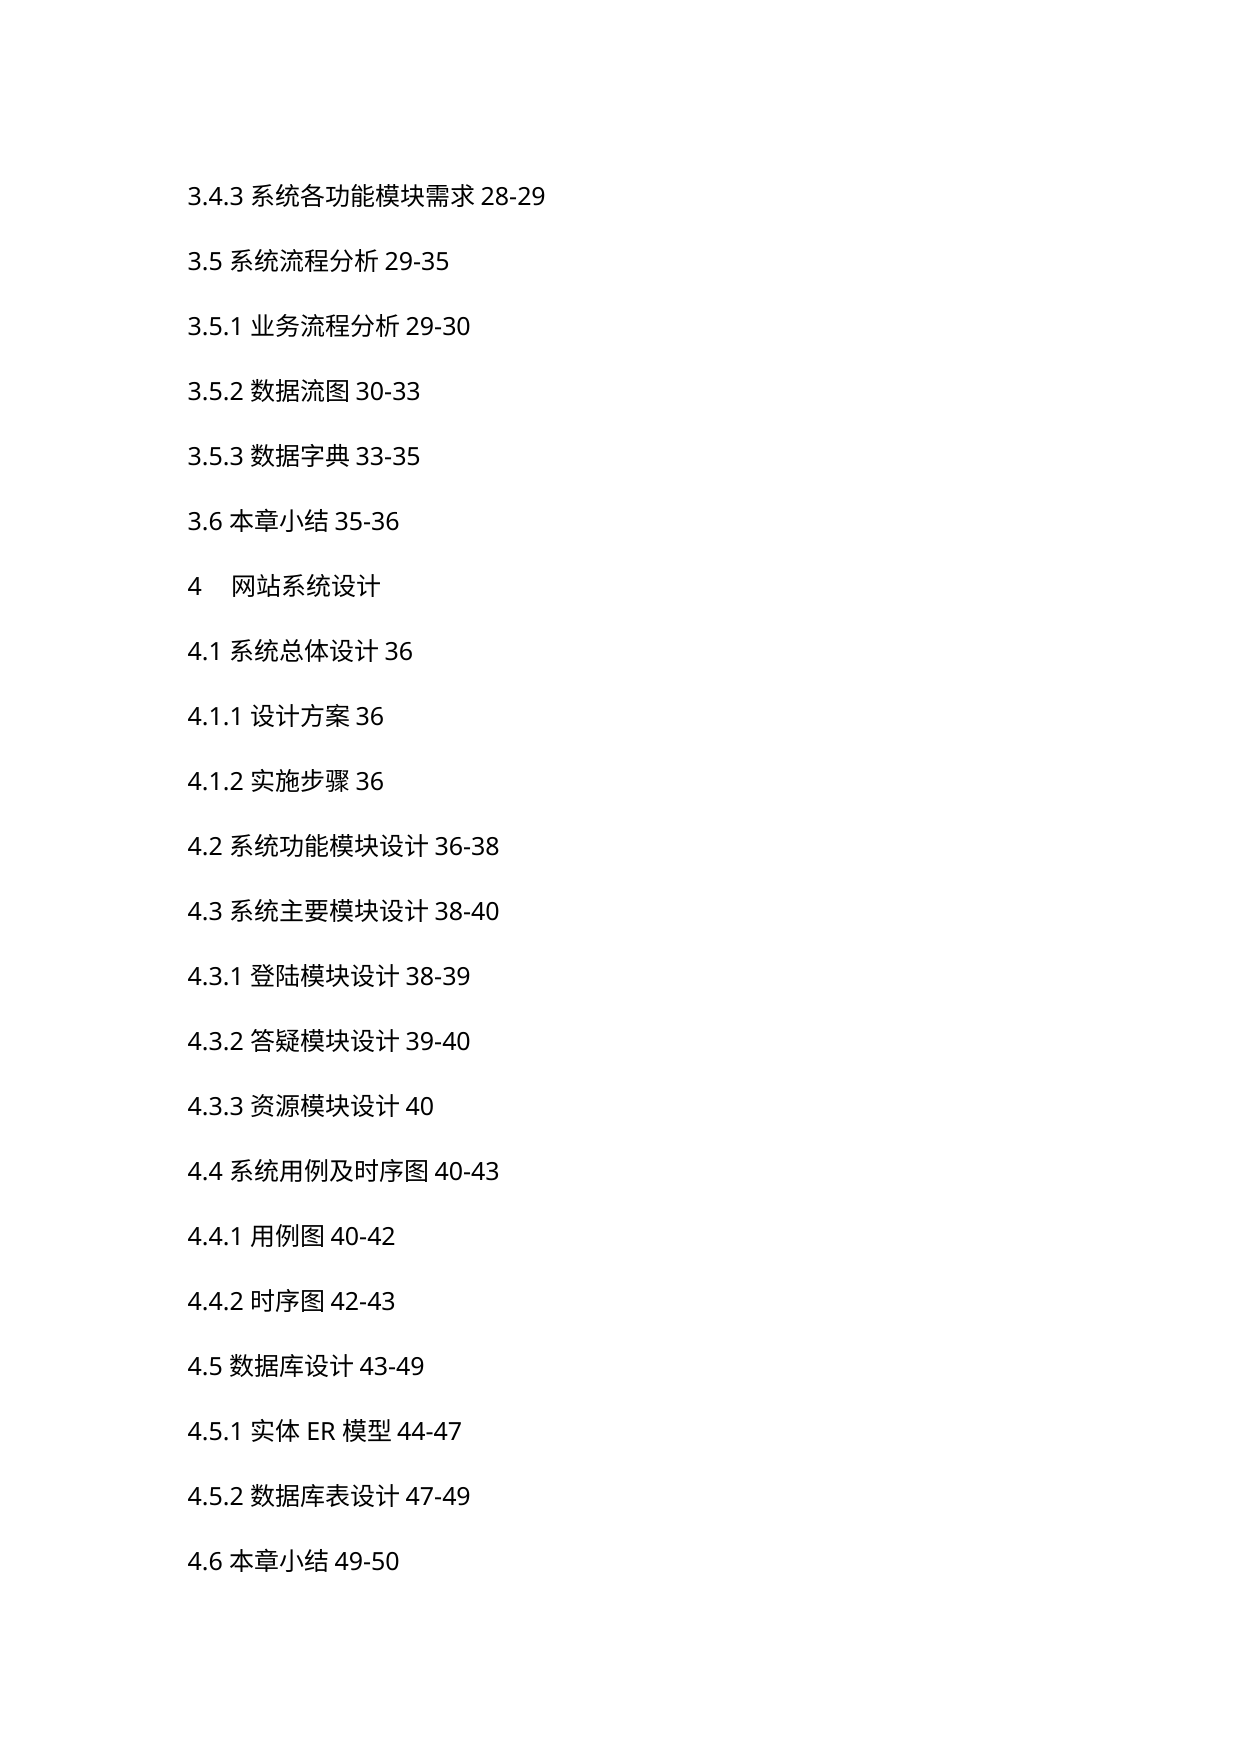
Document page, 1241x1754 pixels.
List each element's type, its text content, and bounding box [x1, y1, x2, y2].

text 4.2 系统功能模块设计36-38 [187, 812, 1053, 877]
text 3.4.3 系统各功能模块需求28-29 [187, 162, 1053, 227]
text 3.5.3 数据字典33-35 [187, 422, 1053, 487]
text 4.3.2 答疑模块设计39-40 [187, 1007, 1053, 1072]
text 3.5 系统流程分析29-35 [187, 227, 1053, 292]
text 4.3 系统主要模块设计38-40 [187, 877, 1053, 942]
text 4.5.2 数据库表设计47-49 [187, 1462, 1053, 1527]
text 4.4.2 时序图42-43 [187, 1267, 1053, 1332]
text 4.1.2 实施步骤36 [187, 747, 1053, 812]
text 3.5.1 业务流程分析29-30 [187, 292, 1053, 357]
text 4.5 数据库设计43-49 [187, 1332, 1053, 1397]
text 4.5.1 实体 ER 模型44-47 [187, 1397, 1053, 1462]
text 4.3.1 登陆模块设计38-39 [187, 942, 1053, 1007]
text 4.3.3 资源模块设计40 [187, 1072, 1053, 1137]
text 3.6 本章小结35-36 [187, 487, 1053, 552]
text 4 网站系统设计 [187, 552, 1053, 617]
text 4.1.1 设计方案36 [187, 682, 1053, 747]
text 4.4.1 用例图40-42 [187, 1202, 1053, 1267]
text 4.6 本章小结49-50 [187, 1527, 1053, 1592]
text 4.4 系统用例及时序图40-43 [187, 1137, 1053, 1202]
text 3.5.2 数据流图30-33 [187, 357, 1053, 422]
text 4.1 系统总体设计36 [187, 617, 1053, 682]
